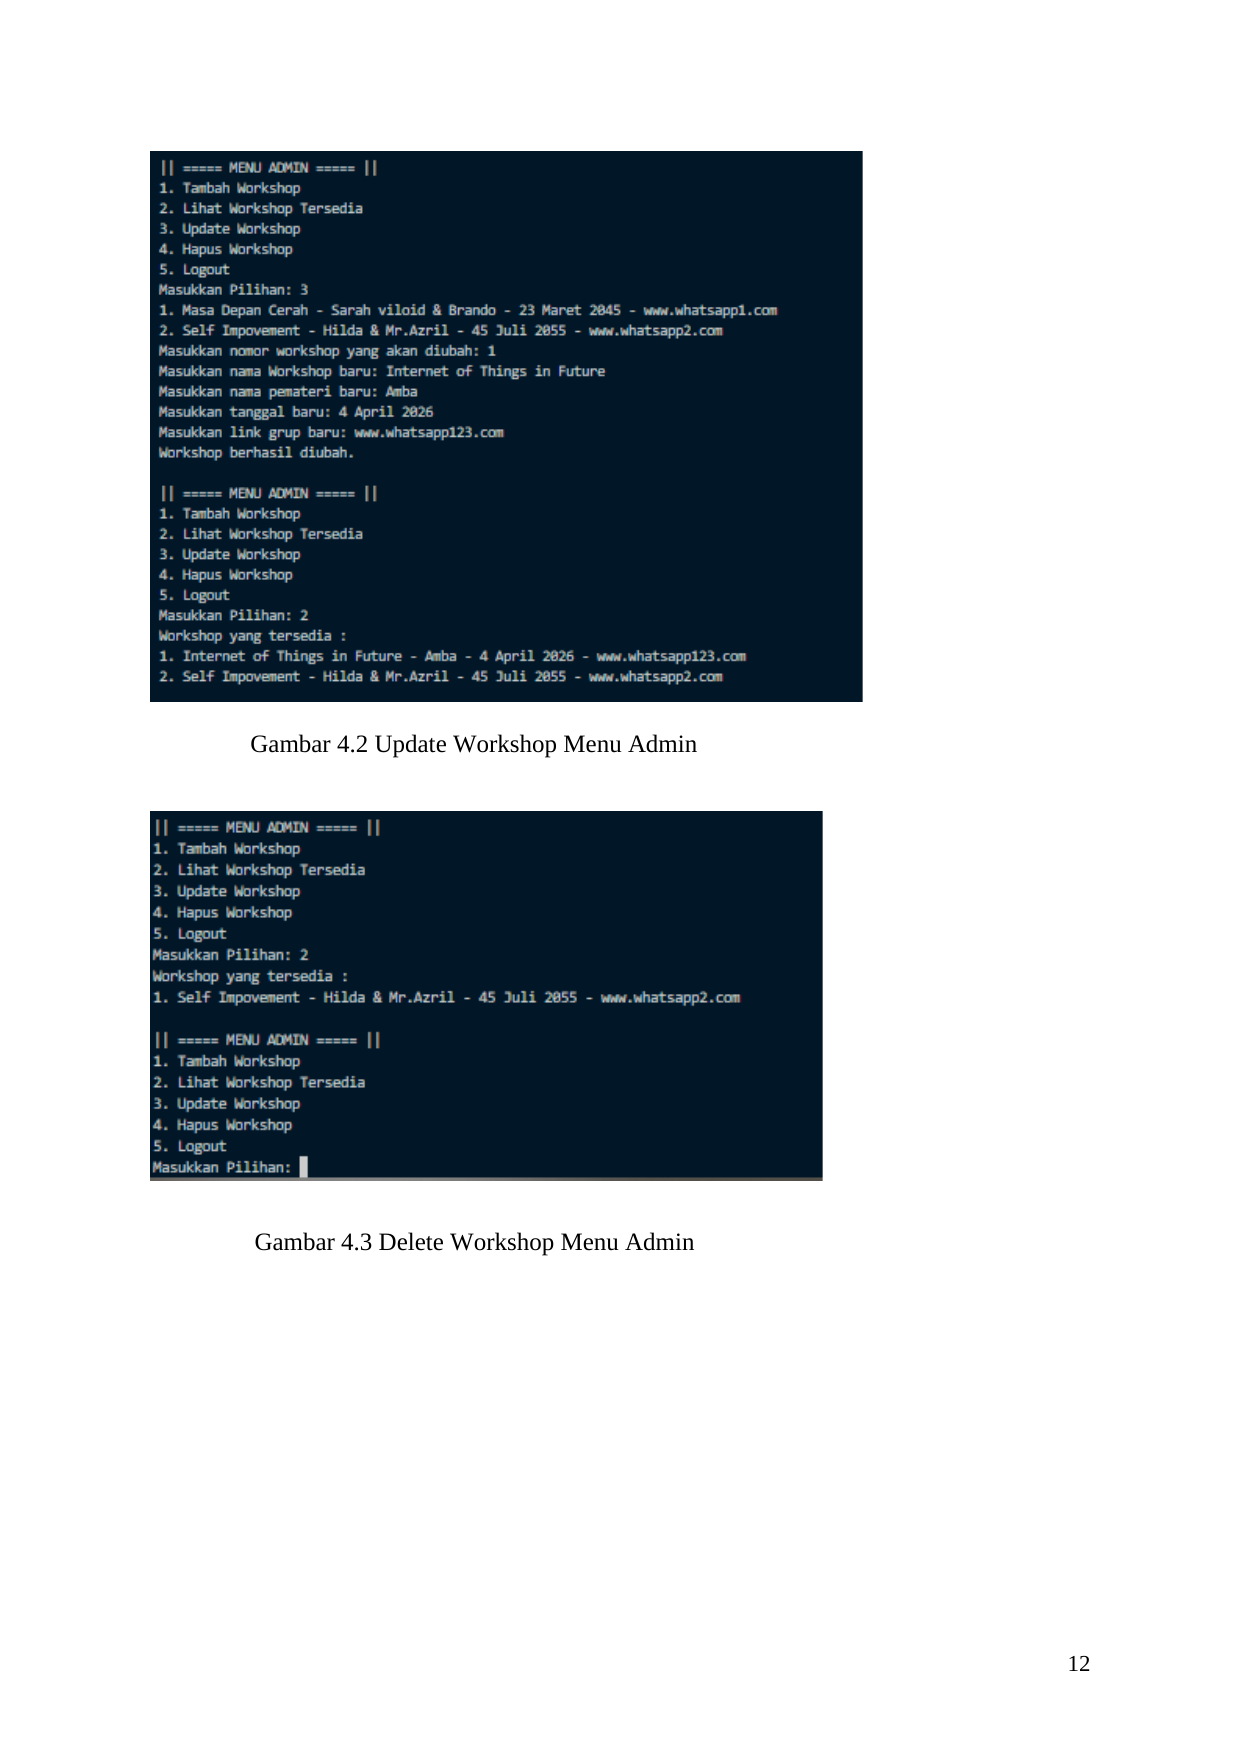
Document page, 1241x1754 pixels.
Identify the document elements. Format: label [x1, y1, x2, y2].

picture [150, 811, 823, 1181]
picture [150, 151, 863, 702]
